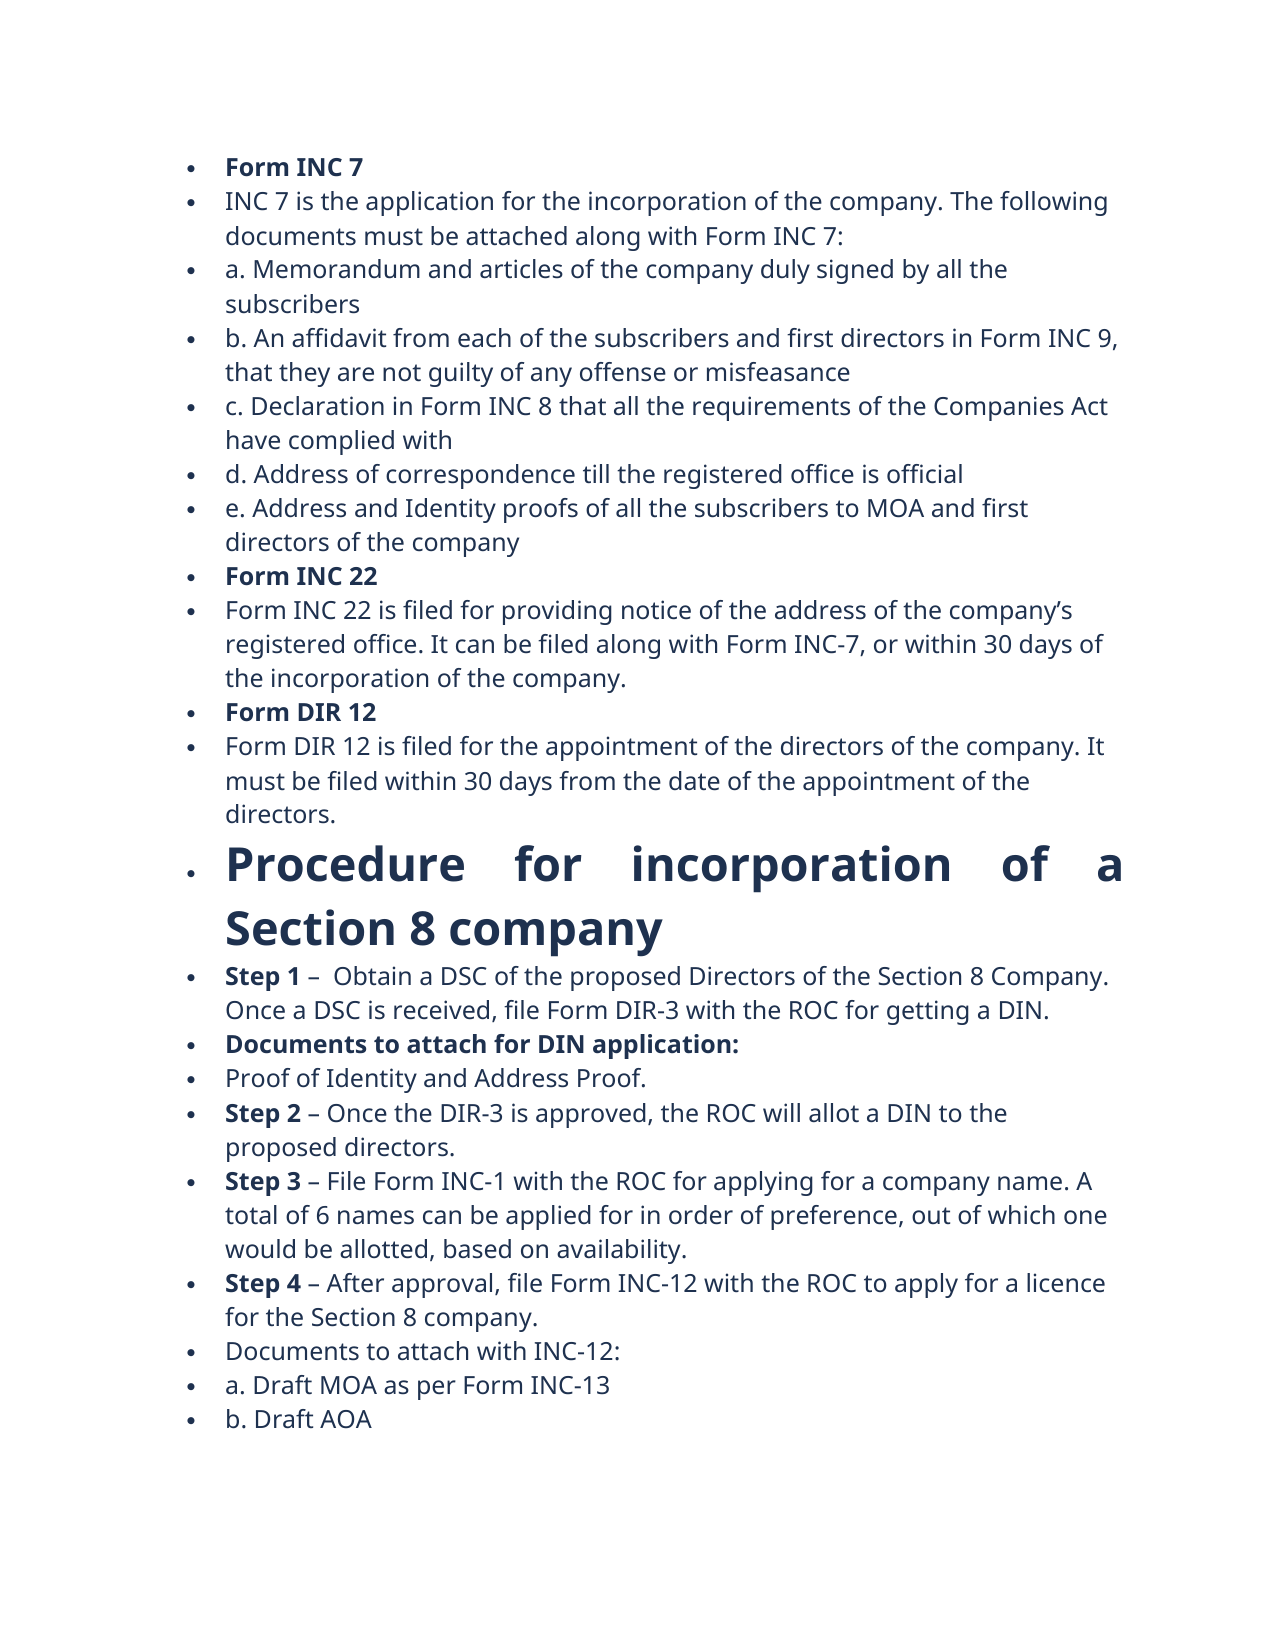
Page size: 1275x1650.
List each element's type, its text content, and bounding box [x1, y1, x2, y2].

list a. Memorandum and articles of the company duly signed by all the subscribers [187, 252, 1125, 320]
list Form INC 22 is filed for providing notice of the address of the company’s registered office. It can be filed along with Form INC-7, or within 30 days of the incorporation of the company. [187, 593, 1125, 695]
list Documents to attach with INC-12: [187, 1334, 1125, 1368]
list Step 3 – File Form INC-1 with the ROC for applying for a company name. A total of 6 names can be applied for in order of preference, out of which one would be allotted, based on availability. [187, 1163, 1125, 1266]
list a. Draft MOA as per Form INC-13 [187, 1368, 1125, 1402]
list Step 2 – Once the DIR-3 is approved, the ROC will allot a DIN to the proposed directors. [187, 1095, 1125, 1163]
list INC 7 is the application for the incorporation of the company. The following documents must be attached along with Form INC 7: [187, 184, 1125, 252]
list Step 4 – After approval, file Form INC-12 with the ROC to apply for a licence for the Section 8 company. [187, 1266, 1125, 1334]
list Step 1 – Obtain a DSC of the proposed Directors of the Section 8 Company. Once a DSC is received, file Form DIR-3 with the ROC for getting a DIN. [187, 959, 1125, 1027]
list Form DIR 12 [187, 695, 1125, 729]
list Documents to attach for DIN application: [187, 1027, 1125, 1061]
list Form INC 7 [187, 150, 1125, 184]
list b. Draft AOA [187, 1402, 1125, 1436]
list Form INC 22 [187, 559, 1125, 593]
list e. Address and Identity proofs of all the subscribers to MOA and first directors of the company [187, 491, 1125, 559]
list d. Address of correspondence till the registered office is official [187, 457, 1125, 491]
list Procedure for incorporation of a Section 8 company [187, 831, 1125, 959]
list Proof of Identity and Address Proof. [187, 1061, 1125, 1095]
list Form DIR 12 is filed for the appointment of the directors of the company. It must be filed within 30 days from the date of the appointment of the directors. [187, 729, 1125, 831]
list b. An affidavit from each of the subscribers and first directors in Form INC 9, that they are not guilty of any offense or misfeasance [187, 320, 1125, 388]
list c. Declaration in Form INC 8 that all the requirements of the Companies Act have complied with [187, 388, 1125, 457]
